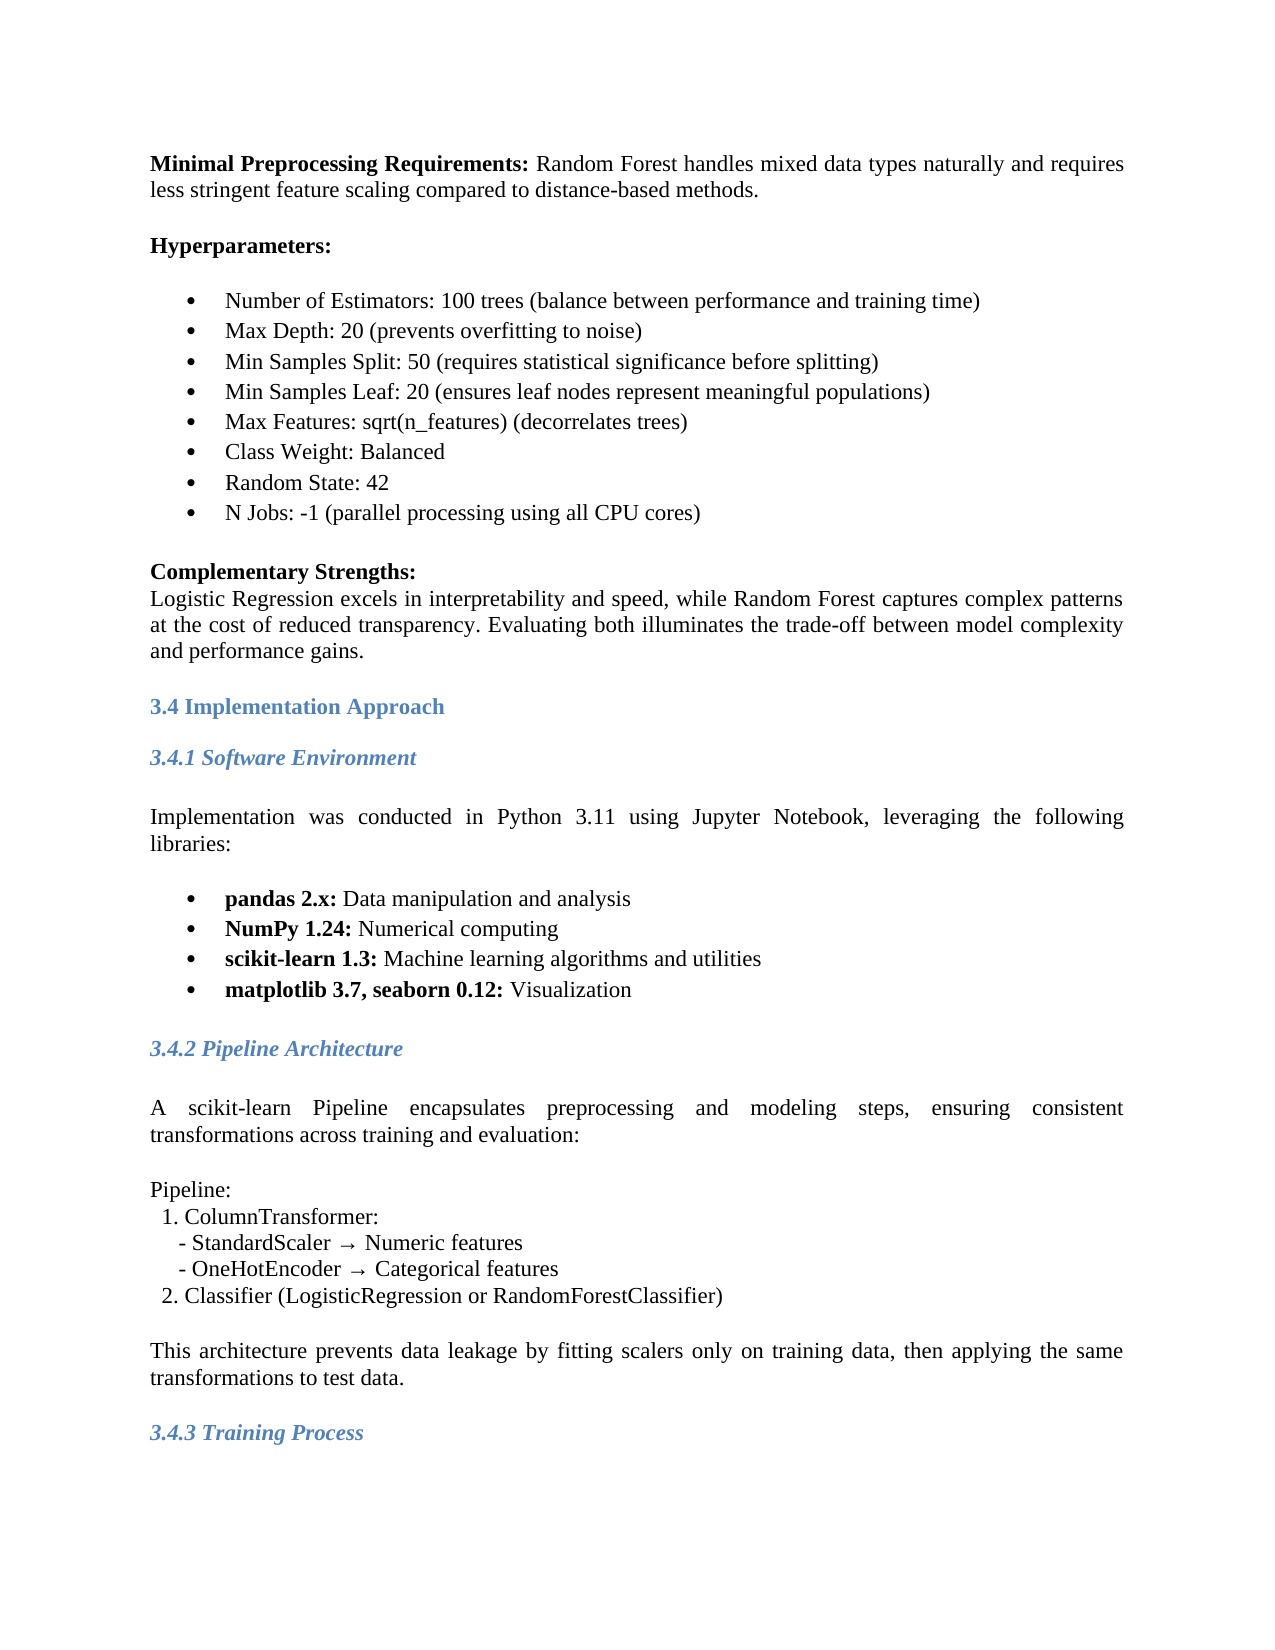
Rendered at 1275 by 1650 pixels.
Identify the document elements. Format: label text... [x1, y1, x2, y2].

text A scikit-learn Pipeline encapsulates preprocessing and modeling steps, ensuring consistent transformations across training and evaluation: [150, 1094, 1125, 1147]
text 2. Classifier (LogisticRegression or RandomForestClassifier) [150, 1282, 1125, 1308]
subtitle 3.4 Implementation Approach [150, 693, 1125, 719]
text Implementation was conducted in Python 3.11 using Jupyter Notebook, leveraging the following libraries: [150, 803, 1125, 856]
text Pipeline: [150, 1176, 1125, 1203]
subtitle 3.4.1 Software Environment [150, 744, 1125, 770]
list Max Features: sqrt(n_features) (decorrelates trees) [187, 408, 1125, 434]
list Random State: 42 [187, 469, 1125, 495]
list scikit-learn 1.3: Machine learning algorithms and utilities [187, 946, 1125, 972]
subtitle 3.4.2 Pipeline Architecture [150, 1035, 1125, 1061]
list Max Depth: 20 (prevents overfitting to noise) [187, 318, 1125, 344]
list matplotlib 3.7, seaborn 0.12: Visualization [187, 976, 1125, 1002]
list Min Samples Split: 50 (requires statistical significance before splitting) [187, 348, 1125, 374]
list Number of Estimators: 100 trees (balance between performance and training time) [187, 287, 1125, 314]
text 1. ColumnTransformer: [150, 1203, 1125, 1229]
text Complementary Strengths: Logistic Regression excels in interpretability and speed, while Random Forest captures complex patterns at the cost of reduced transparency. Evaluating both illuminates the trade-off between model complexity and performance gains. [150, 558, 1125, 664]
text This architecture prevents data leakage by fitting scalers only on training data, then applying the same transformations to test data. [150, 1337, 1125, 1390]
list Class Weight: Balanced [187, 438, 1125, 465]
list pandas 2.x: Data manipulation and analysis [187, 885, 1125, 911]
list N Jobs: -1 (parallel processing using all CPU cores) [187, 499, 1125, 525]
list NumPy 1.24: Numerical computing [187, 915, 1125, 942]
text - OneHotEncoder → Categorical features [150, 1255, 1125, 1282]
subtitle 3.4.3 Training Process [150, 1419, 1125, 1446]
text - StandardScaler → Numeric features [150, 1229, 1125, 1255]
list Min Samples Leaf: 20 (ensures leaf nodes represent meaningful populations) [187, 378, 1125, 404]
text Hyperparameters: [150, 232, 1125, 258]
text Minimal Preprocessing Requirements: Random Forest handles mixed data types naturally and requires less stringent feature scaling compared to distance-based methods. [150, 150, 1125, 203]
